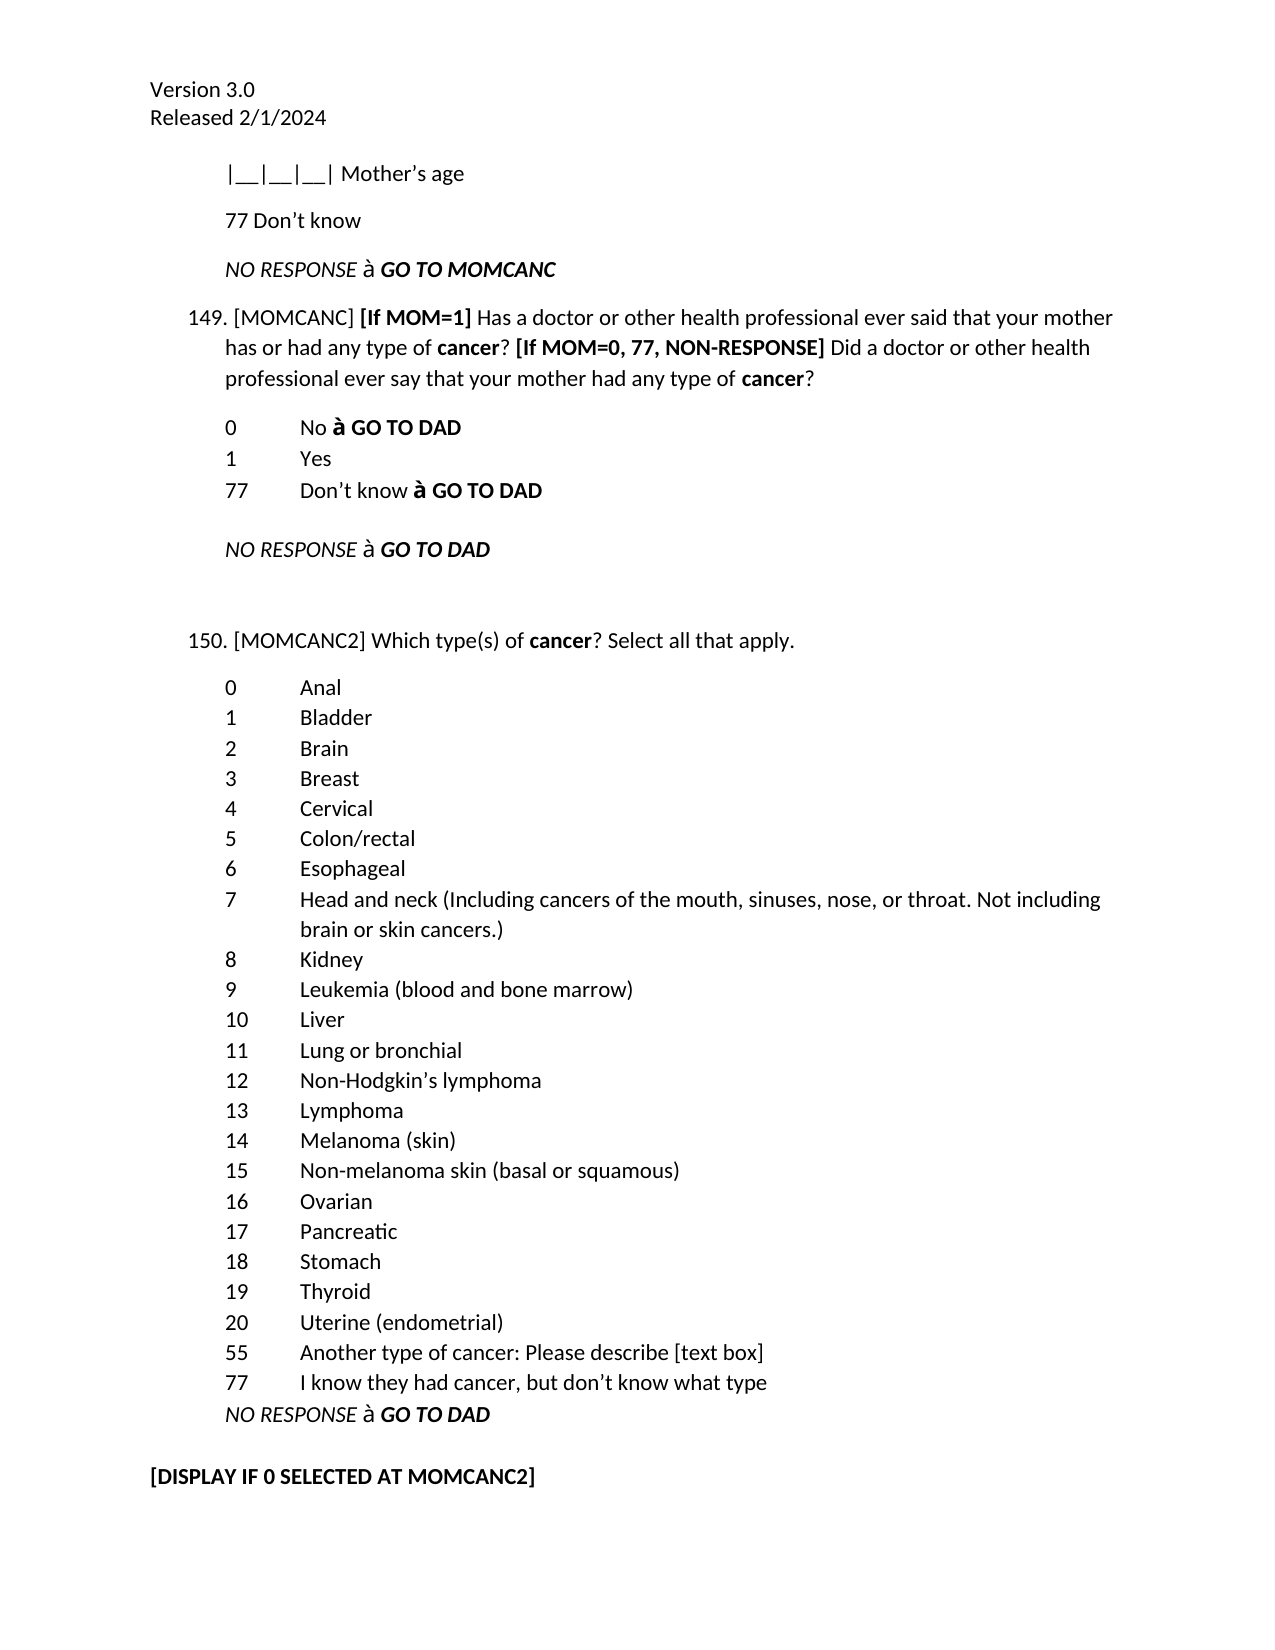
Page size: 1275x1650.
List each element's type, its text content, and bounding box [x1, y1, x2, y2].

text 11 Lung or bronchial [225, 1036, 1125, 1064]
list [MOMCANC] [If MOM=1] Has a doctor or other health professional ever said that your mother has or had any type of cancer? [If MOM=0, 77, NON-RESPONSE] Did a doctor or other health professional ever say that your mother had any type of cancer? [187, 303, 1125, 392]
text 15 Non-melanoma skin (basal or squamous) [225, 1157, 1125, 1184]
text NO RESPONSE à GO TO DAD [225, 1398, 1125, 1429]
text 8 Kidney [225, 945, 1125, 973]
text 1 Bladder [225, 703, 1125, 731]
text 19 Thyroid [225, 1277, 1125, 1305]
text |__|__|__| Mother’s age [225, 159, 1125, 187]
text 17 Pancreatic [225, 1217, 1125, 1245]
text 14 Melanoma (skin) [225, 1126, 1125, 1154]
text 3 Breast [225, 764, 1125, 792]
text 1 Yes [225, 444, 1125, 472]
text 18 Stomach [225, 1247, 1125, 1275]
text [DISPLAY IF 0 SELECTED AT MOMCANC2] [150, 1462, 1125, 1490]
text 55 Another type of cancer: Please describe [text box] [225, 1338, 1125, 1366]
text NO RESPONSE à GO TO DAD [225, 533, 1125, 564]
text 16 Ovarian [225, 1187, 1125, 1215]
text 4 Cervical [225, 794, 1125, 822]
text 9 Leukemia (blood and bone marrow) [225, 975, 1125, 1003]
list [MOMCANC2] Which type(s) of cancer? Select all that apply. [187, 626, 1125, 654]
text 0 No à GO TO DAD [225, 411, 1125, 442]
text 10 Liver [225, 1006, 1125, 1033]
text NO RESPONSE à GO TO MOMCANC [150, 253, 1125, 284]
text 12 Non-Hodgkin’s lymphoma [225, 1066, 1125, 1094]
text 77 Don’t know à GO TO DAD [225, 474, 1125, 506]
text 0 Anal [225, 673, 1125, 701]
text 6 Esophageal [225, 854, 1125, 882]
text 77 Don’t know [225, 206, 1125, 234]
text 5 Colon/rectal [225, 824, 1125, 852]
text 2 Brain [225, 734, 1125, 762]
text 20 Uterine (endometrial) [225, 1308, 1125, 1336]
text 77 I know they had cancer, but don’t know what type [225, 1368, 1125, 1396]
text 13 Lymphoma [225, 1096, 1125, 1124]
text 7 Head and neck (Including cancers of the mouth, sinuses, nose, or throat. Not including brain or skin cancers.) [225, 885, 1125, 943]
